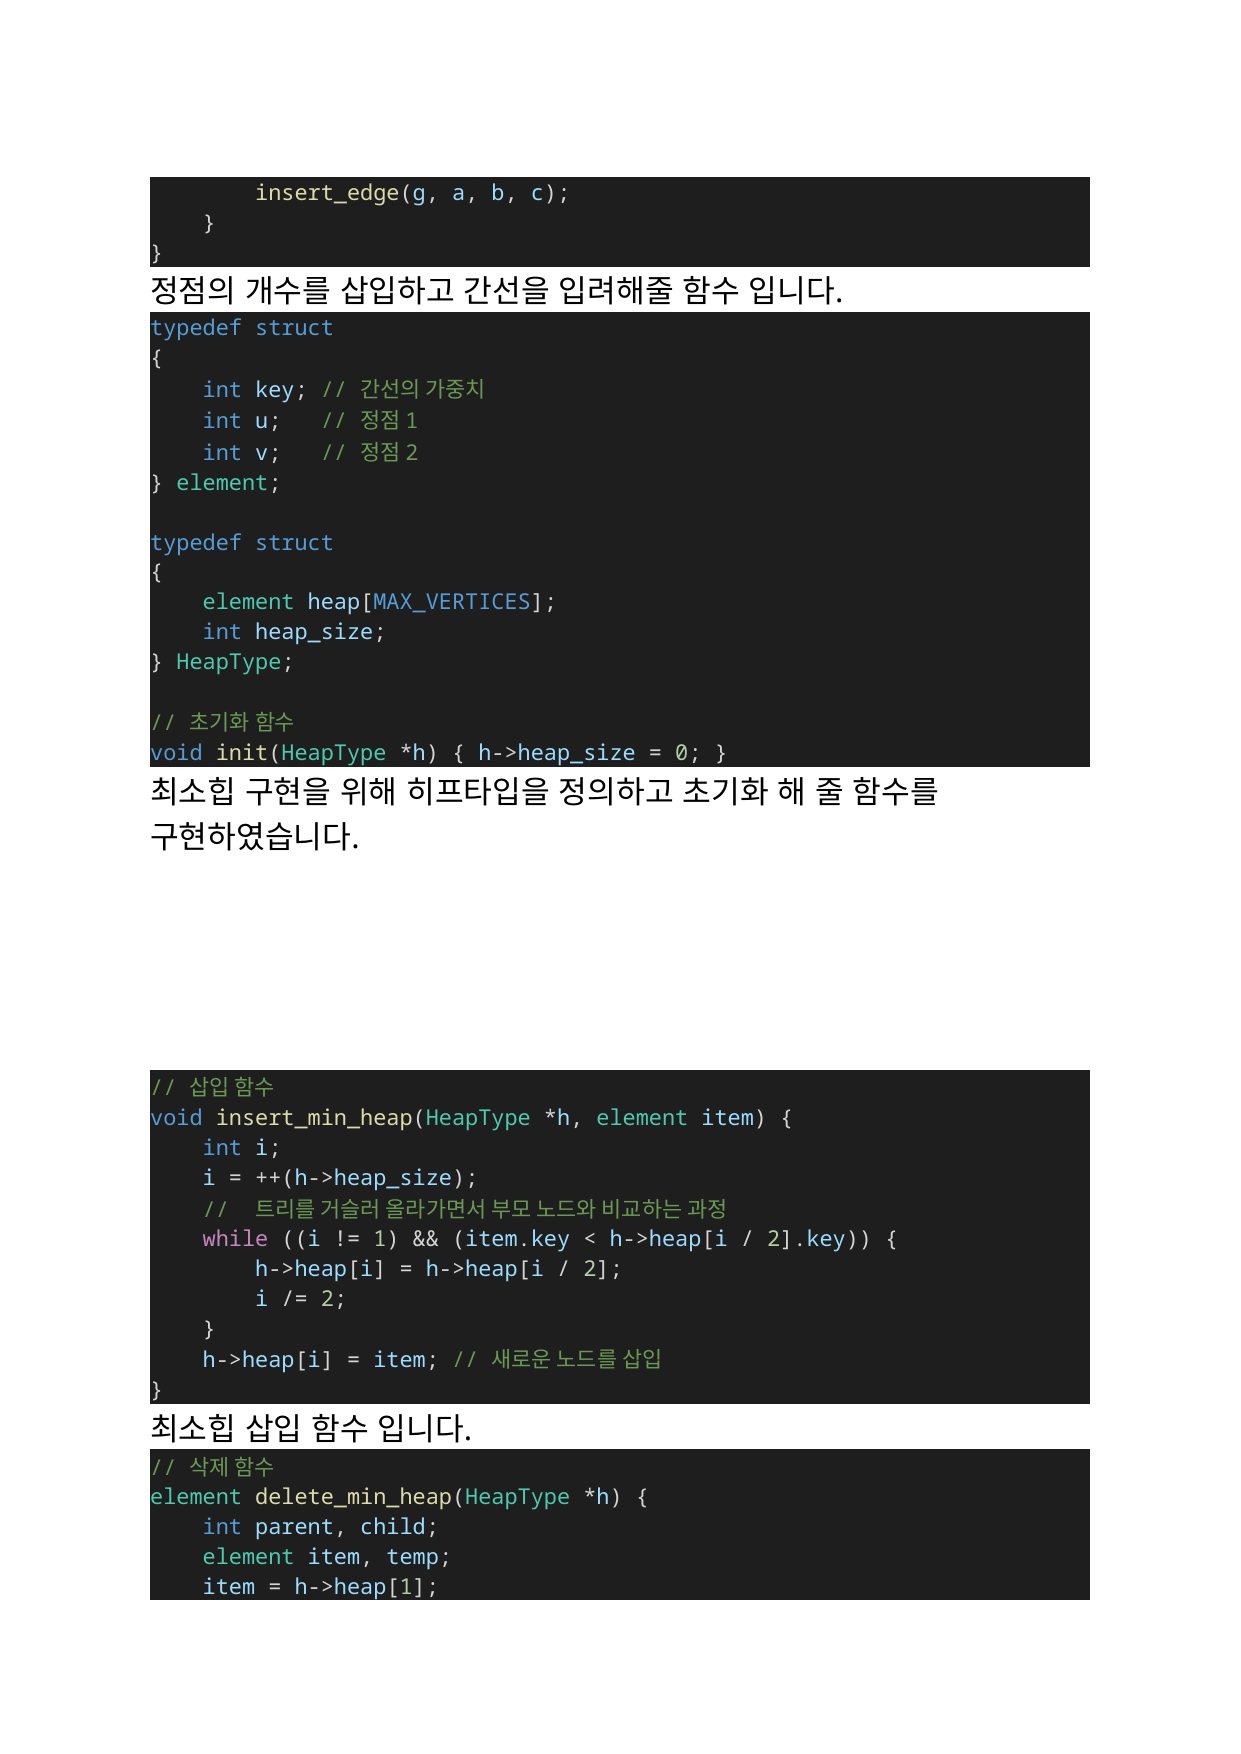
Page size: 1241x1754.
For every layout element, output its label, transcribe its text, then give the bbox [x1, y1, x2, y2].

text int u; // 정점 1 [150, 403, 1090, 435]
text } HeapType; [150, 646, 1090, 675]
text // 트리를 거슬러 올라가면서 부모 노드와 비교하는 과정 [150, 1192, 1090, 1223]
text i = ++(h->heap_size); [150, 1162, 1090, 1192]
text while ((i != 1) && (item.key < h->heap[i / 2].key)) { [150, 1223, 1090, 1253]
text int key; // 간선의 가중치 [150, 372, 1090, 403]
text } element; [150, 467, 1090, 497]
text h->heap[i] = h->heap[i / 2]; [150, 1253, 1090, 1283]
text int heap_size; [150, 616, 1090, 646]
text element item, temp; [150, 1541, 1090, 1571]
text 최소힙 구현을 위해 히프타입을 정의하고 초기화 해 줄 함수를 구현하였습니다. [150, 767, 1090, 857]
text { [150, 342, 1090, 372]
text item = h->heap[1]; [150, 1571, 1090, 1600]
text } [150, 207, 1090, 237]
text typedef struct [150, 526, 1090, 556]
text int parent, child; [150, 1511, 1090, 1541]
text h->heap[i] = item; // 새로운 노드를 삽입 [150, 1342, 1090, 1374]
text // 초기화 함수 [150, 705, 1090, 737]
text void init(HeapType *h) { h->heap_size = 0; } [150, 737, 1090, 767]
text typedef struct [150, 312, 1090, 342]
text int v; // 정점 2 [150, 435, 1090, 467]
text element delete_min_heap(HeapType *h) { [150, 1481, 1090, 1511]
text 최소힙 삽입 함수 입니다. [150, 1404, 1090, 1449]
text } [150, 237, 1090, 267]
text void insert_min_heap(HeapType *h, element item) { [150, 1102, 1090, 1132]
text 정점의 개수를 삽입하고 간선을 입려해줄 함수 입니다. [150, 267, 1090, 312]
text i /= 2; [150, 1283, 1090, 1313]
text insert_edge(g, a, b, c); [150, 177, 1090, 207]
text element heap[MAX_VERTICES]; [150, 586, 1090, 616]
text int i; [150, 1132, 1090, 1162]
text } [150, 1374, 1090, 1404]
text // 삭제 함수 [150, 1449, 1090, 1481]
text } [150, 1313, 1090, 1342]
text // 삽입 함수 [150, 1070, 1090, 1102]
text { [150, 556, 1090, 586]
